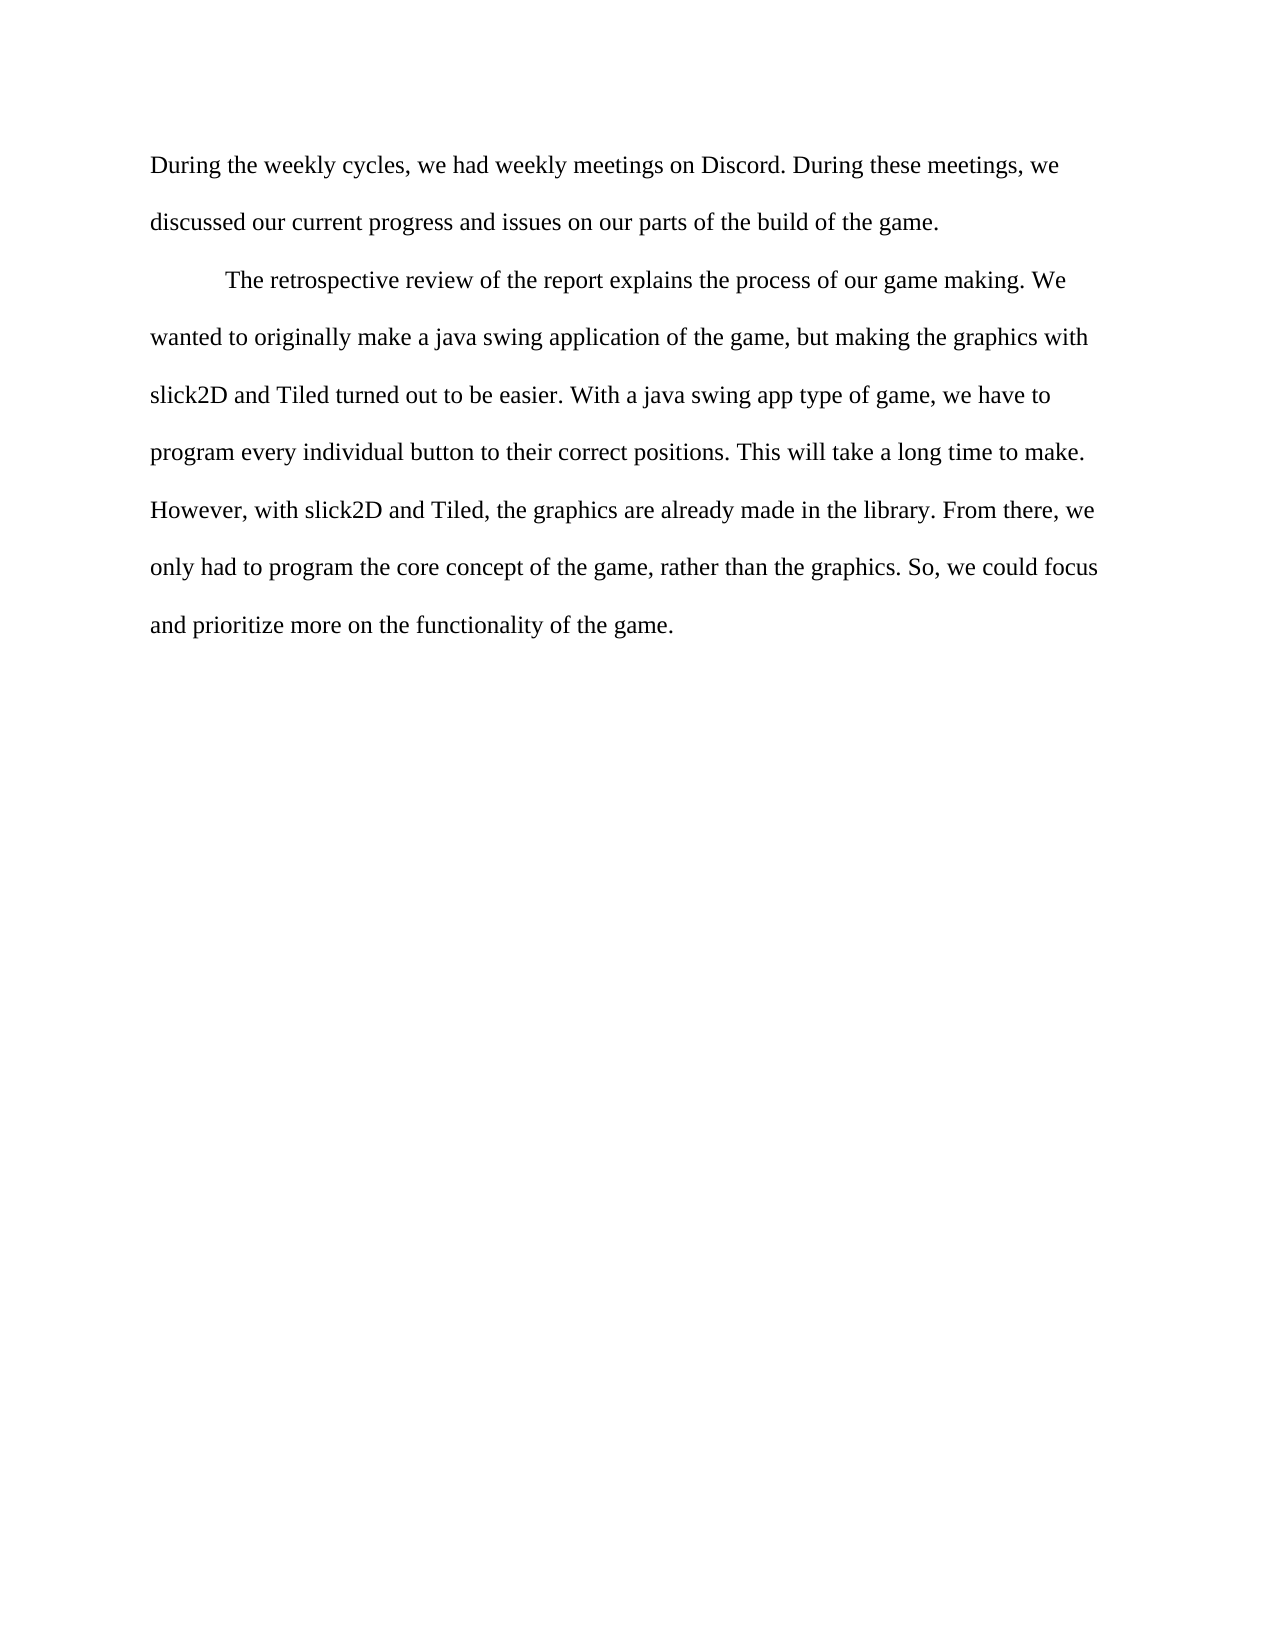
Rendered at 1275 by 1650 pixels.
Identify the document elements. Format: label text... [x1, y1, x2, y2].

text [150, 150, 1125, 236]
text The retrospective review of the report explains the process of our game making. We wanted to originally make a java swing application of the game, but making the graphics with slick2D and Tiled turned out to be easier. With a java swing app type of game, we have to program every individual button to their correct positions. This will take a long time to make. However, with slick2D and Tiled, the graphics are already made in the library. From there, we only had to program the core concept of the game, rather than the graphics. So, we could focus and prioritize more on the functionality of the game. [150, 265, 1125, 639]
